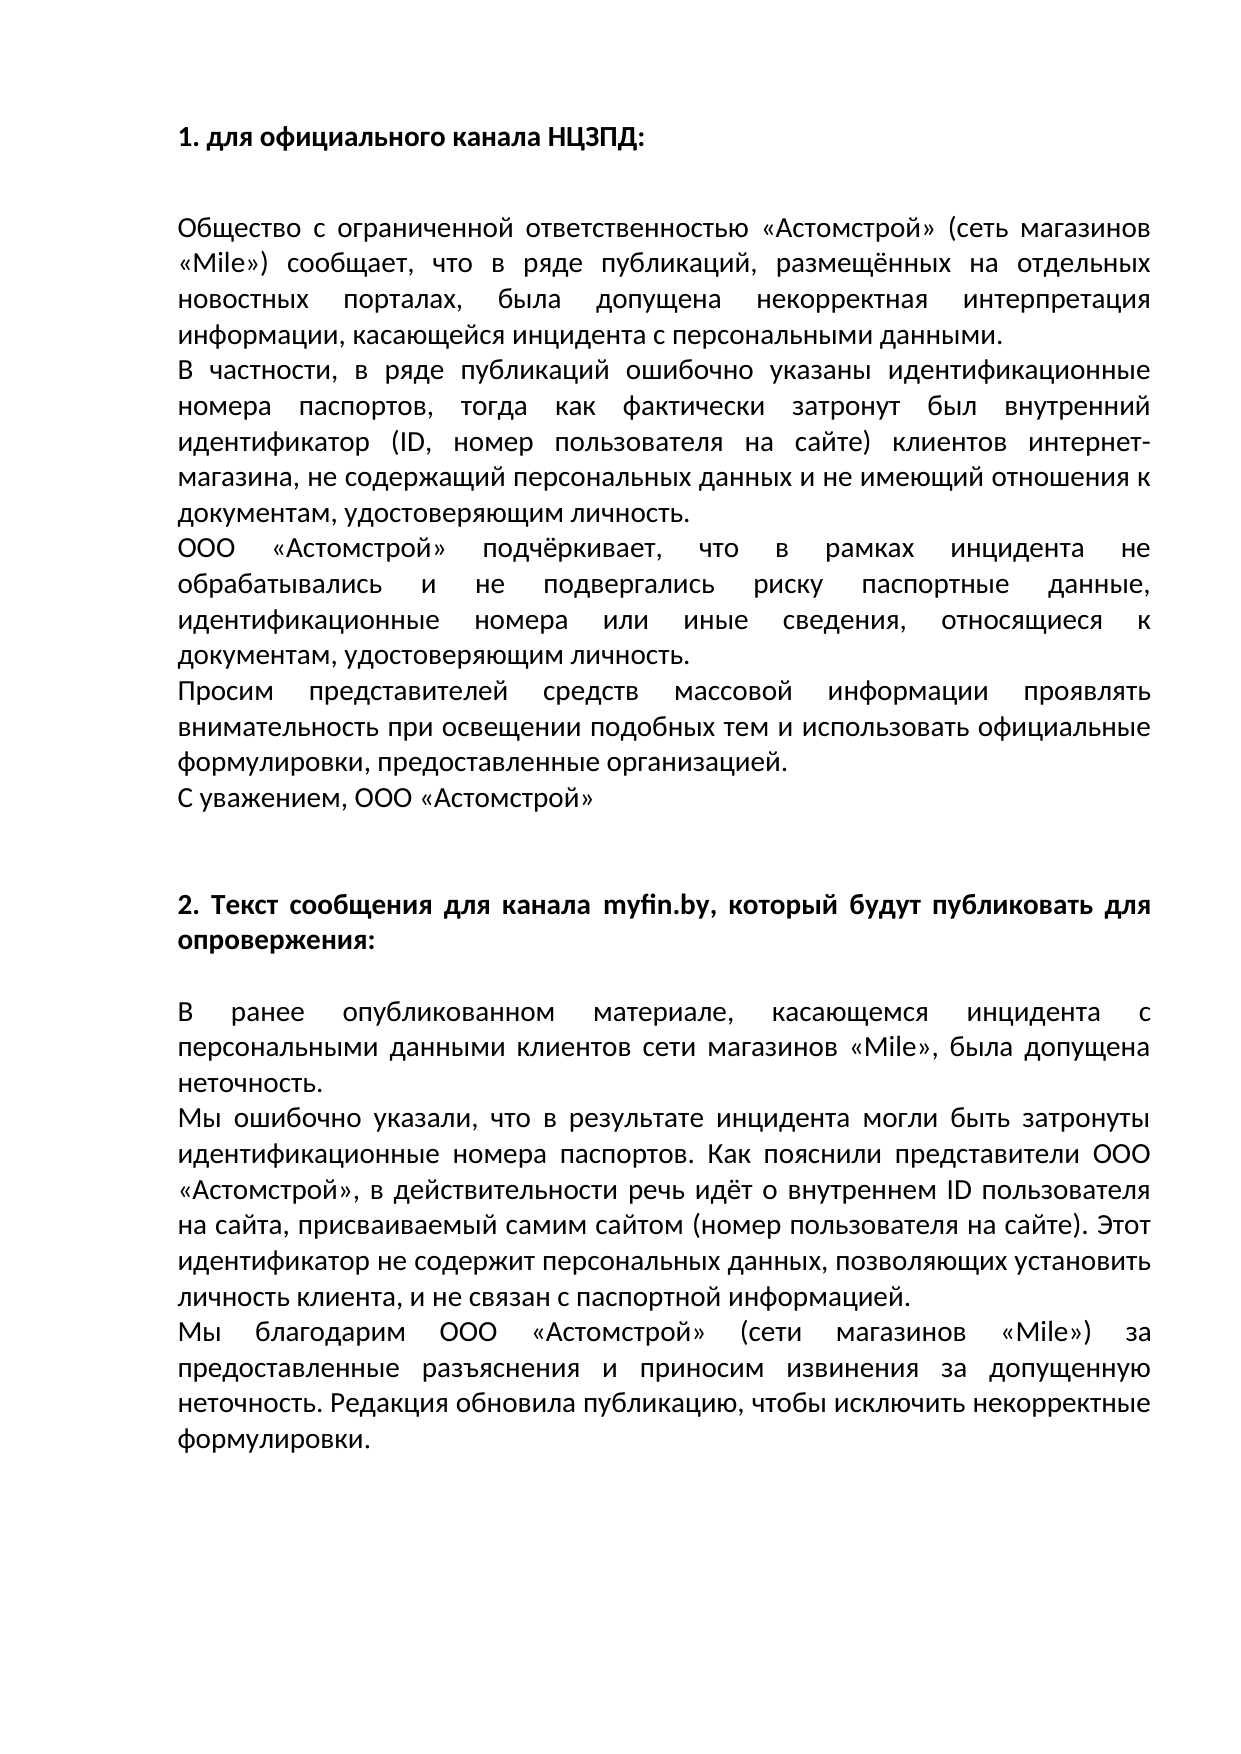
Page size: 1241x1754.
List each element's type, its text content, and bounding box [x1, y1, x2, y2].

text В частности, в ряде публикаций ошибочно указаны идентификационные номера паспортов, тогда как фактически затронут был внутренний идентификатор (ID, номер пользователя на сайте) клиентов интернет-магазина, не содержащий персональных данных и не имеющий отношения к документам, удостоверяющим личность. [177, 351, 1152, 529]
text Просим представителей средств массовой информации проявлять внимательность при освещении подобных тем и использовать официальные формулировки, предоставленные организацией. [177, 672, 1152, 779]
text 2. Текст сообщения для канала myfin.by, который будут публиковать для опровержения: [177, 886, 1152, 957]
text ООО «Астомстрой» подчёркивает, что в рамках инцидента не обрабатывались и не подвергались риску паспортные данные, идентификационные номера или иные сведения, относящиеся к документам, удостоверяющим личность. [177, 529, 1152, 672]
text 1. для официального канала НЦЗПД: [177, 118, 1152, 154]
text В ранее опубликованном материале, касающемся инцидента с персональными данными клиентов сети магазинов «Mile», была допущена неточность. [177, 993, 1152, 1099]
text Общество с ограниченной ответственностью «Астомстрой» (сеть магазинов «Mile») сообщает, что в ряде публикаций, размещённых на отдельных новостных порталах, была допущена некорректная интерпретация информации, касающейся инцидента с персональными данными. [177, 209, 1152, 351]
text Мы благодарим ООО «Астомстрой» (сети магазинов «Mile») за предоставленные разъяснения и приносим извинения за допущенную неточность. Редакция обновила публикацию, чтобы исключить некорректные формулировки. [177, 1313, 1152, 1456]
text Мы ошибочно указали, что в результате инцидента могли быть затронуты идентификационные номера паспортов. Как пояснили представители ООО «Астомстрой», в действительности речь идёт о внутреннем ID пользователя на сайта, присваиваемый самим сайтом (номер пользователя на сайте). Этот идентификатор не содержит персональных данных, позволяющих установить личность клиента, и не связан с паспортной информацией. [177, 1099, 1152, 1313]
text С уважением, ООО «Астомстрой» [177, 779, 1152, 814]
